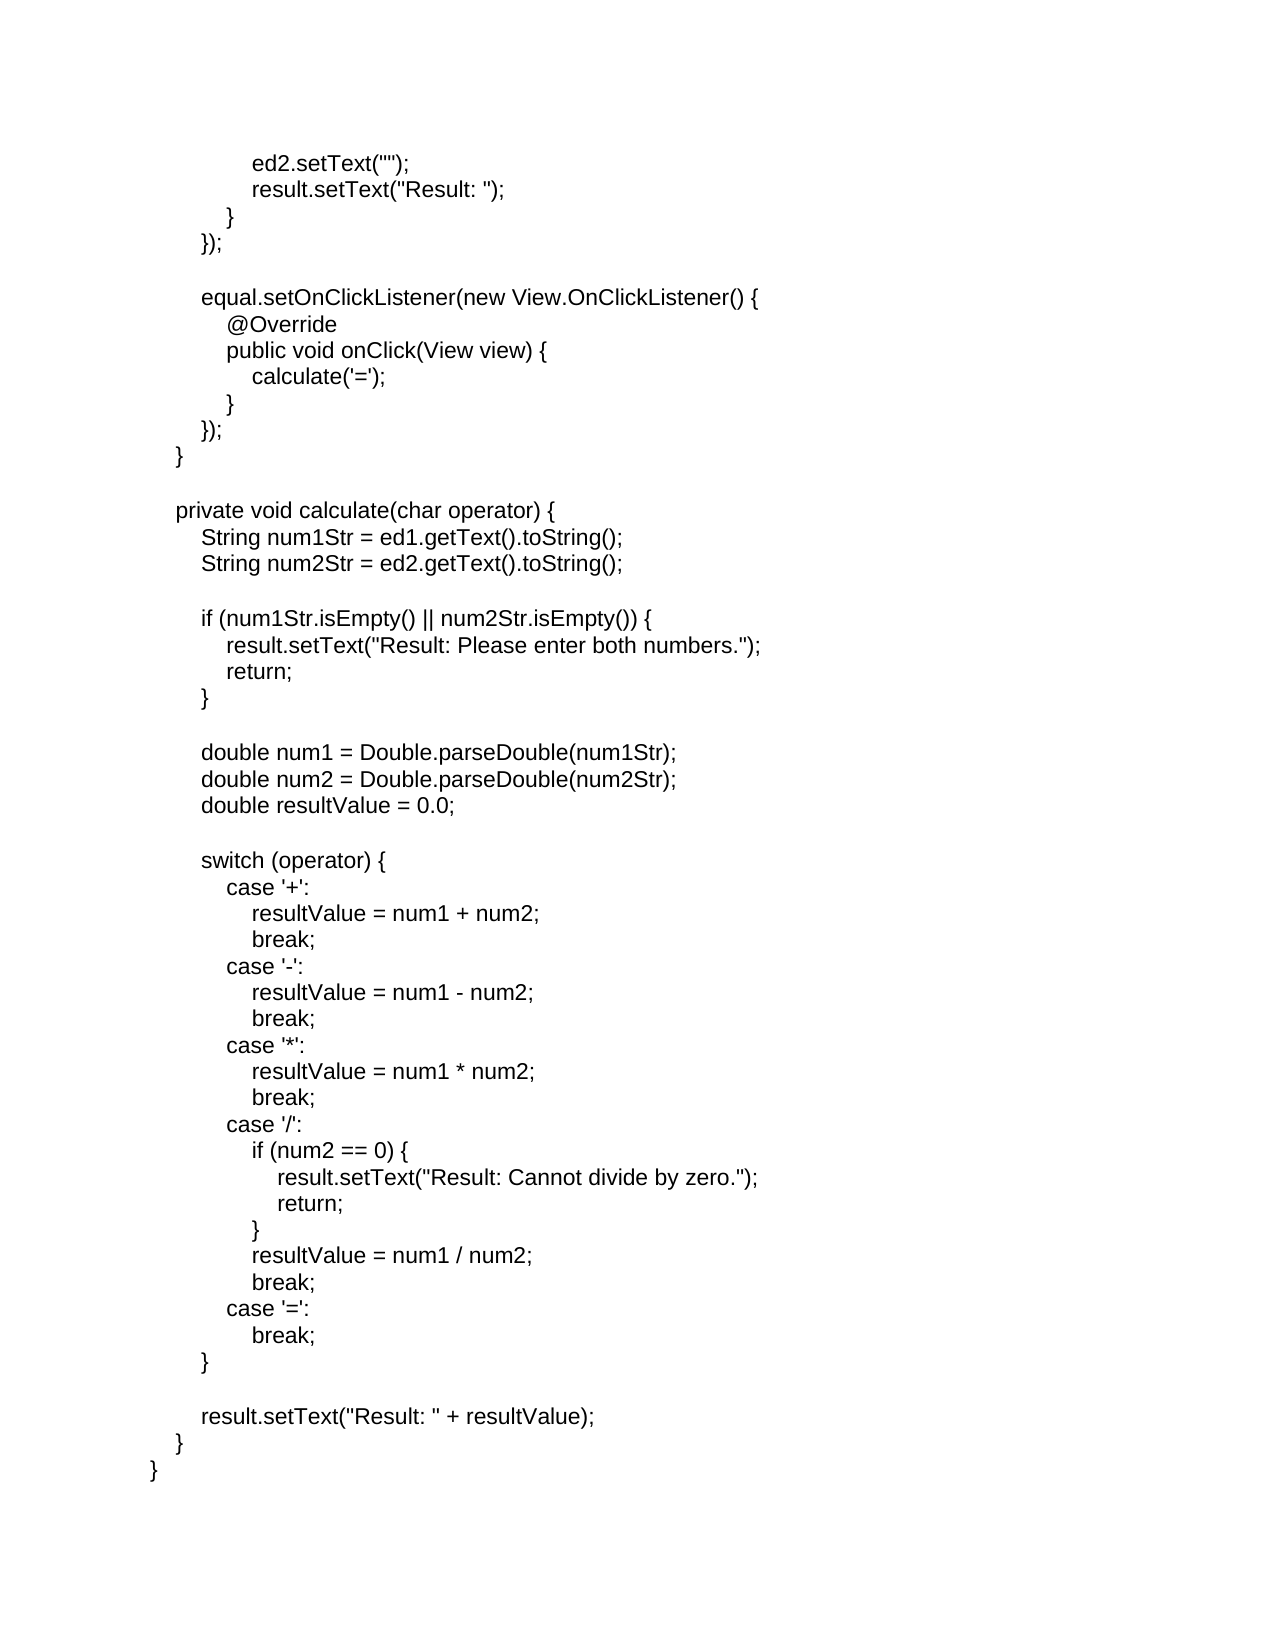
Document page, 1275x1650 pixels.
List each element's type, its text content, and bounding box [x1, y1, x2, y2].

text break; [150, 1005, 1125, 1032]
text double num1 = Double.parseDouble(num1Str); [150, 739, 1125, 766]
text case '/': [150, 1111, 1125, 1137]
text } [150, 684, 1125, 711]
text @Override [150, 311, 1125, 337]
text double resultValue = 0.0; [150, 792, 1125, 818]
text resultValue = num1 - num2; [150, 979, 1125, 1005]
text double num2 = Double.parseDouble(num2Str); [150, 766, 1125, 792]
text return; [150, 1190, 1125, 1216]
text case '*': [150, 1032, 1125, 1058]
text if (num1Str.isEmpty() || num2Str.isEmpty()) { [150, 605, 1125, 632]
text if (num2 == 0) { [150, 1137, 1125, 1163]
text calculate('='); [150, 363, 1125, 389]
text result.setText("Result: " + resultValue); [150, 1403, 1125, 1429]
text break; [150, 1269, 1125, 1295]
text result.setText("Result: Cannot divide by zero."); [150, 1163, 1125, 1190]
text break; [150, 926, 1125, 953]
text } [150, 203, 1125, 229]
text String num2Str = ed2.getText().toString(); [150, 550, 1125, 576]
text ed2.setText(""); [150, 150, 1125, 176]
text public void onClick(View view) { [150, 337, 1125, 363]
text } [150, 1216, 1125, 1242]
text return; [150, 658, 1125, 684]
text break; [150, 1084, 1125, 1111]
text private void calculate(char operator) { [150, 497, 1125, 524]
text switch (operator) { [150, 847, 1125, 873]
text resultValue = num1 / num2; [150, 1242, 1125, 1269]
text }); [150, 416, 1125, 442]
text result.setText("Result: "); [150, 176, 1125, 203]
text case '+': [150, 873, 1125, 900]
text resultValue = num1 + num2; [150, 900, 1125, 926]
text }); [150, 229, 1125, 255]
text case '=': [150, 1295, 1125, 1322]
text equal.setOnClickListener(new View.OnClickListener() { [150, 284, 1125, 311]
text result.setText("Result: Please enter both numbers."); [150, 632, 1125, 658]
text } [150, 1456, 1125, 1482]
text } [150, 1348, 1125, 1374]
text } [150, 442, 1125, 469]
text case '-': [150, 953, 1125, 979]
text resultValue = num1 * num2; [150, 1058, 1125, 1084]
text String num1Str = ed1.getText().toString(); [150, 524, 1125, 550]
text } [150, 1429, 1125, 1456]
text } [150, 389, 1125, 416]
text break; [150, 1322, 1125, 1348]
